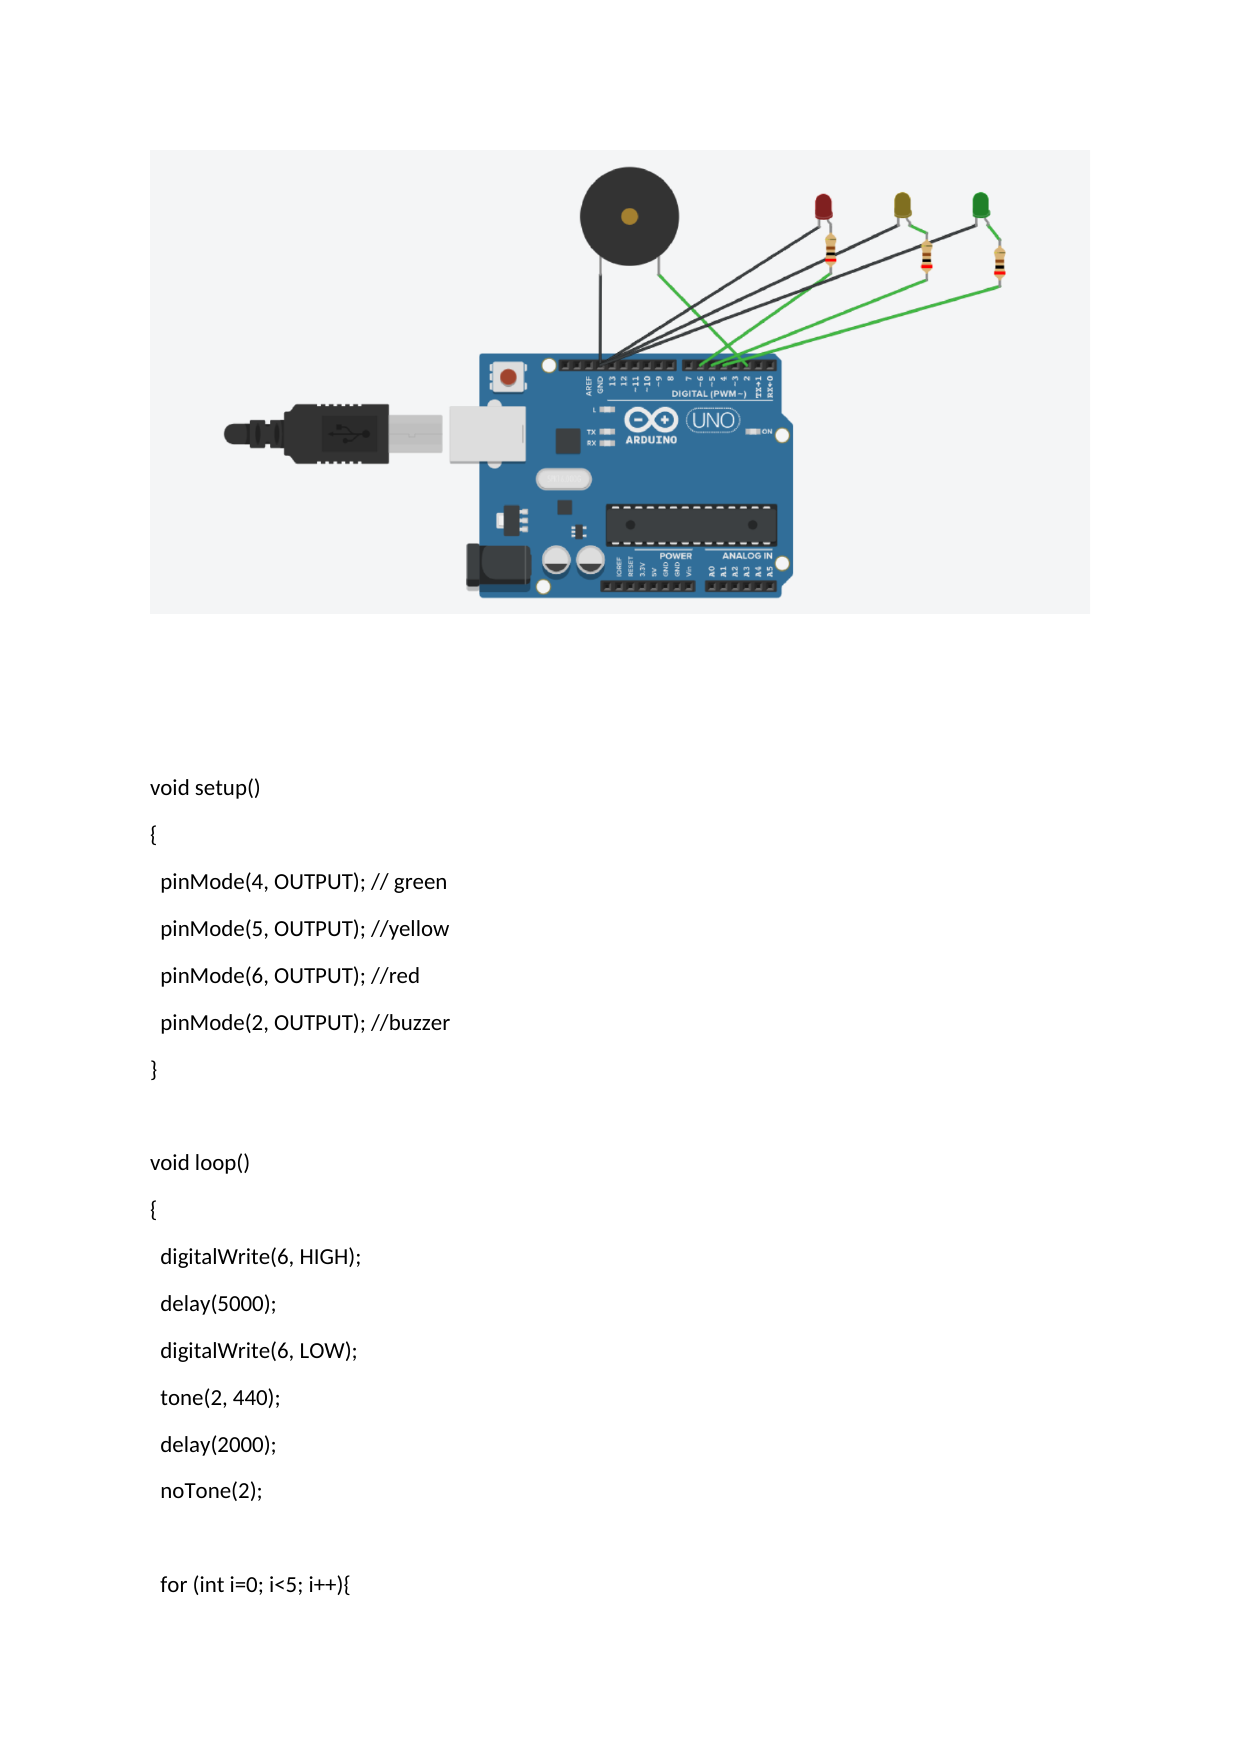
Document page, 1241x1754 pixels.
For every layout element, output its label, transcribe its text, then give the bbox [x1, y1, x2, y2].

text } [150, 1055, 1090, 1083]
text delay(5000); [150, 1289, 1090, 1317]
text { [150, 1195, 1090, 1223]
text noTone(2); [150, 1477, 1090, 1504]
text delay(2000); [150, 1430, 1090, 1458]
text for (int i=0; i<5; i++){ [150, 1570, 1090, 1598]
text { [150, 820, 1090, 848]
text pinMode(5, OUTPUT); //yellow [150, 914, 1090, 942]
text void setup() [150, 773, 1090, 801]
text tone(2, 440); [150, 1383, 1090, 1411]
text void loop() [150, 1148, 1090, 1176]
text digitalWrite(6, LOW); [150, 1336, 1090, 1364]
text digitalWrite(6, HIGH); [150, 1242, 1090, 1270]
text pinMode(6, OUTPUT); //red [150, 961, 1090, 989]
text pinMode(4, OUTPUT); // green [150, 867, 1090, 895]
picture [150, 150, 1091, 614]
text pinMode(2, OUTPUT); //buzzer [150, 1008, 1090, 1036]
